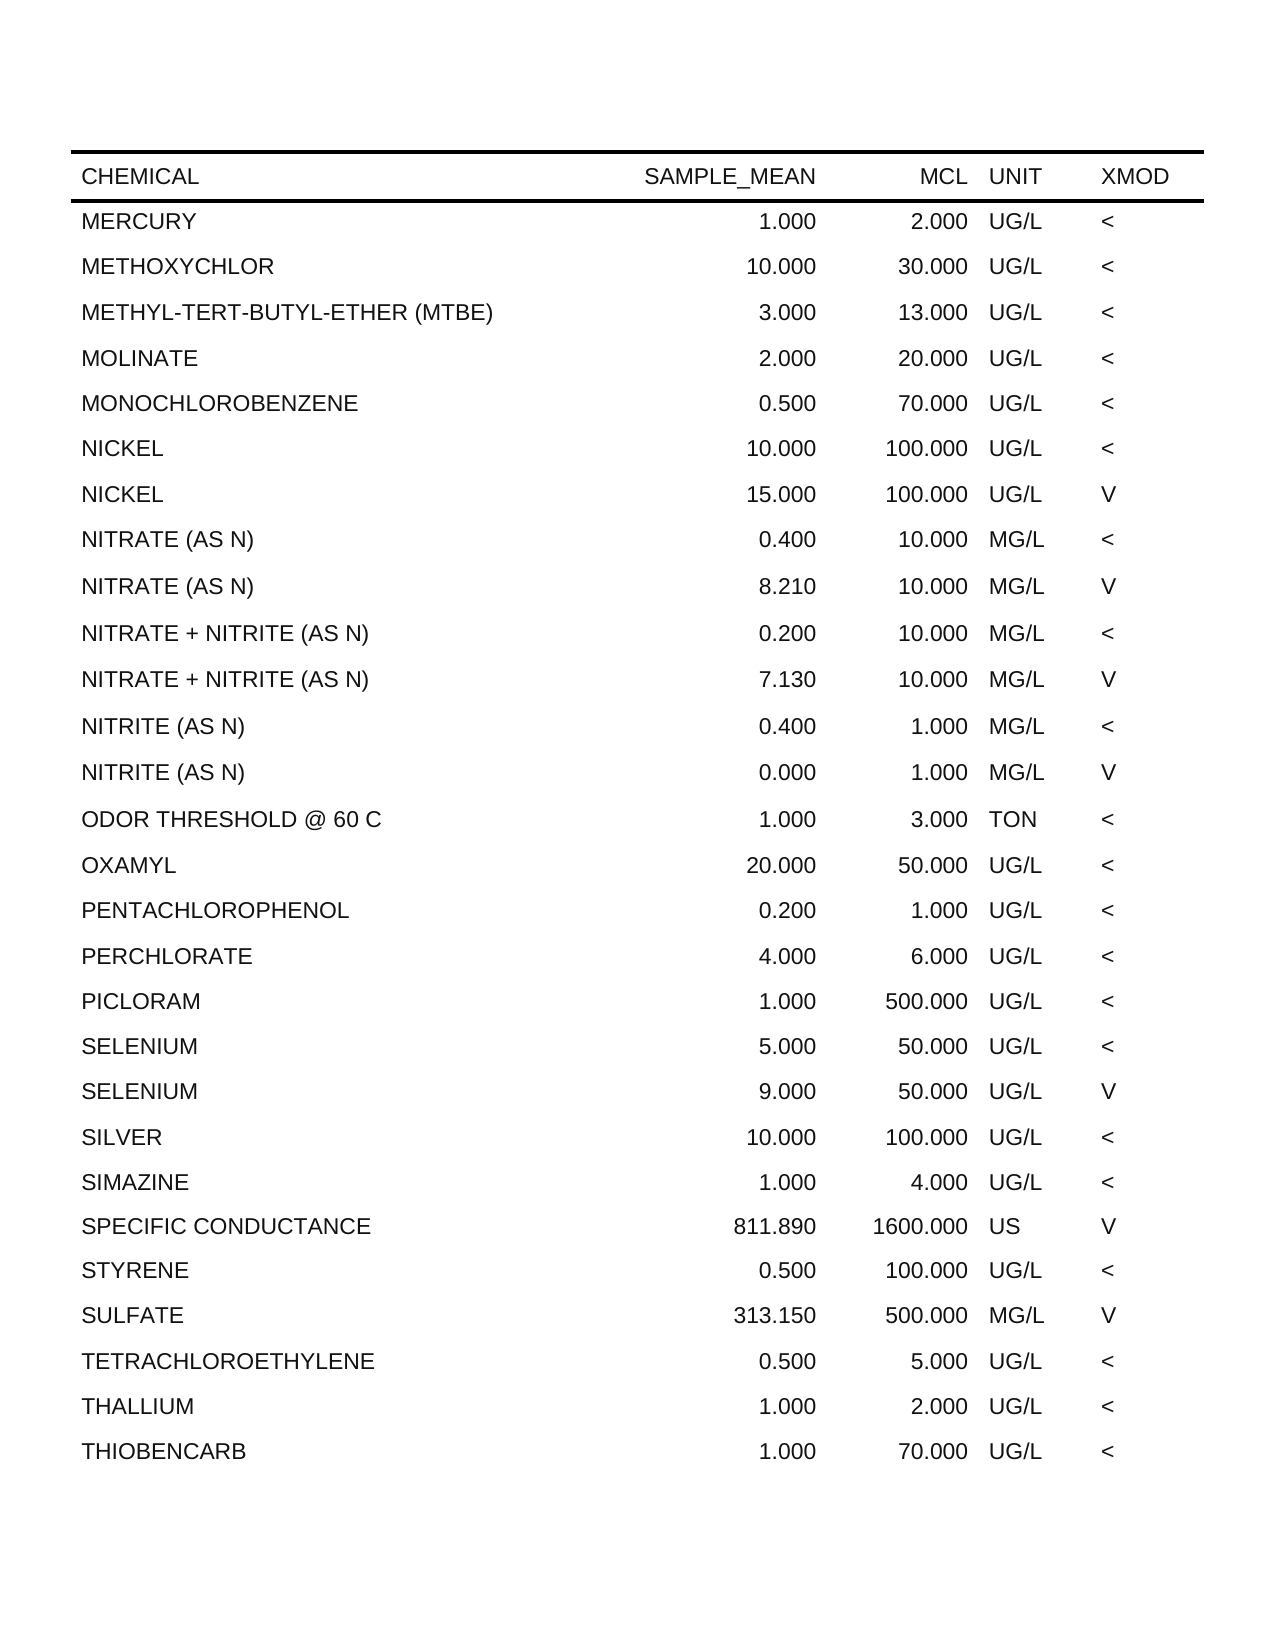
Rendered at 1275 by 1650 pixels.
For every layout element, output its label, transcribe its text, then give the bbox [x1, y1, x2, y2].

table_cell NITRATE (AS N) [71, 563, 614, 609]
table_cell 1.000 [614, 203, 826, 244]
table_cell 1600.000 [826, 1205, 978, 1248]
table_header XMOD [1090, 154, 1204, 198]
table_cell < [1090, 1429, 1204, 1474]
table_header UNIT [978, 154, 1090, 198]
table_cell UG/L [978, 1384, 1090, 1429]
table_cell METHOXYCHLOR [71, 244, 614, 289]
table_cell THIOBENCARB [71, 1429, 614, 1474]
table_cell 30.000 [826, 244, 978, 289]
table_cell 0.400 [614, 516, 826, 563]
table_cell UG/L [978, 1069, 1090, 1114]
table_cell METHYL-TERT-BUTYL-ETHER (MTBE) [71, 289, 614, 336]
table_cell < [1090, 843, 1204, 888]
table_cell MONOCHLOROBENZENE [71, 381, 614, 426]
table_cell < [1090, 1384, 1204, 1429]
table_cell 5.000 [826, 1338, 978, 1383]
table_cell PENTACHLOROPHENOL [71, 888, 614, 933]
table_cell UG/L [978, 203, 1090, 244]
table_cell UG/L [978, 1024, 1090, 1069]
table_cell 1.000 [614, 796, 826, 843]
table_cell 100.000 [826, 426, 978, 471]
table_cell < [1090, 888, 1204, 933]
table_cell MG/L [978, 703, 1090, 749]
table_cell NITRATE + NITRITE (AS N) [71, 610, 614, 656]
table_header CHEMICAL [71, 154, 614, 198]
table_cell 10.000 [826, 563, 978, 609]
table_cell < [1090, 933, 1204, 978]
table_cell 3.000 [826, 796, 978, 843]
table_cell SELENIUM [71, 1024, 614, 1069]
table_cell < [1090, 1114, 1204, 1159]
table_cell UG/L [978, 1429, 1090, 1474]
table_cell 15.000 [614, 471, 826, 516]
table_cell STYRENE [71, 1248, 614, 1293]
table_cell 500.000 [826, 1293, 978, 1338]
table_cell < [1090, 1159, 1204, 1204]
table_cell 10.000 [614, 1114, 826, 1159]
table_cell UG/L [978, 979, 1090, 1024]
table_cell 20.000 [614, 843, 826, 888]
table_cell 0.200 [614, 610, 826, 656]
table_cell UG/L [978, 1114, 1090, 1159]
table_cell 100.000 [826, 471, 978, 516]
table_cell 10.000 [614, 244, 826, 289]
table_cell NITRITE (AS N) [71, 703, 614, 749]
table_cell UG/L [978, 1248, 1090, 1293]
table_cell 2.000 [614, 336, 826, 381]
table_cell 7.130 [614, 656, 826, 703]
table_cell V [1090, 1205, 1204, 1248]
table_cell 10.000 [826, 656, 978, 703]
table_cell UG/L [978, 933, 1090, 978]
table_cell V [1090, 471, 1204, 516]
table_cell < [1090, 1338, 1204, 1383]
table_cell UG/L [978, 289, 1090, 336]
table_cell SELENIUM [71, 1069, 614, 1114]
table_cell < [1090, 289, 1204, 336]
table_cell 10.000 [826, 516, 978, 563]
table_header SAMPLE_MEAN [614, 154, 826, 198]
table_cell < [1090, 979, 1204, 1024]
table_cell < [1090, 516, 1204, 563]
table_cell V [1090, 656, 1204, 703]
table_cell PERCHLORATE [71, 933, 614, 978]
table_cell 13.000 [826, 289, 978, 336]
table_cell NITRATE + NITRITE (AS N) [71, 656, 614, 703]
table_cell V [1090, 1293, 1204, 1338]
table_cell SULFATE [71, 1293, 614, 1338]
table_cell 70.000 [826, 1429, 978, 1474]
table_cell < [1090, 426, 1204, 471]
table_cell 8.210 [614, 563, 826, 609]
table_cell 1.000 [614, 1159, 826, 1204]
table_cell NICKEL [71, 426, 614, 471]
table_cell V [1090, 1069, 1204, 1114]
table_cell 70.000 [826, 381, 978, 426]
table_cell 500.000 [826, 979, 978, 1024]
table_cell < [1090, 244, 1204, 289]
table_cell NITRATE (AS N) [71, 516, 614, 563]
table_cell MOLINATE [71, 336, 614, 381]
table_cell 811.890 [614, 1205, 826, 1248]
table_cell MG/L [978, 563, 1090, 609]
table_cell 4.000 [826, 1159, 978, 1204]
table_cell 6.000 [826, 933, 978, 978]
table_cell UG/L [978, 244, 1090, 289]
table_cell 0.500 [614, 381, 826, 426]
table_cell TETRACHLOROETHYLENE [71, 1338, 614, 1383]
table_cell UG/L [978, 888, 1090, 933]
table_cell NITRITE (AS N) [71, 749, 614, 796]
table_cell 313.150 [614, 1293, 826, 1338]
table_cell TON [978, 796, 1090, 843]
table_cell < [1090, 203, 1204, 244]
table_cell SIMAZINE [71, 1159, 614, 1204]
table_header MCL [826, 154, 978, 198]
table_cell MG/L [978, 516, 1090, 563]
table_cell 50.000 [826, 1069, 978, 1114]
table_cell UG/L [978, 1338, 1090, 1383]
table_cell 10.000 [826, 610, 978, 656]
table_cell UG/L [978, 426, 1090, 471]
table_cell V [1090, 563, 1204, 609]
table_cell 20.000 [826, 336, 978, 381]
table_cell 4.000 [614, 933, 826, 978]
table_cell 9.000 [614, 1069, 826, 1114]
table_cell 2.000 [826, 1384, 978, 1429]
table_cell UG/L [978, 1159, 1090, 1204]
table_cell V [1090, 749, 1204, 796]
table_cell 1.000 [614, 1429, 826, 1474]
table_cell 1.000 [826, 749, 978, 796]
table_cell 0.200 [614, 888, 826, 933]
table_cell 0.400 [614, 703, 826, 749]
table_cell SILVER [71, 1114, 614, 1159]
table_cell 100.000 [826, 1248, 978, 1293]
table_cell MERCURY [71, 203, 614, 244]
table_cell 1.000 [826, 703, 978, 749]
table_cell NICKEL [71, 471, 614, 516]
table_cell SPECIFIC CONDUCTANCE [71, 1205, 614, 1248]
table_cell 2.000 [826, 203, 978, 244]
table_cell THALLIUM [71, 1384, 614, 1429]
table_cell 100.000 [826, 1114, 978, 1159]
table_cell UG/L [978, 336, 1090, 381]
table_cell < [1090, 796, 1204, 843]
table_cell 5.000 [614, 1024, 826, 1069]
table_cell UG/L [978, 471, 1090, 516]
table_cell < [1090, 1024, 1204, 1069]
table_cell 1.000 [614, 979, 826, 1024]
table_cell ODOR THRESHOLD @ 60 C [71, 796, 614, 843]
table_cell 0.500 [614, 1248, 826, 1293]
table_cell < [1090, 610, 1204, 656]
table_cell < [1090, 703, 1204, 749]
table_cell 1.000 [614, 1384, 826, 1429]
table_cell < [1090, 1248, 1204, 1293]
table_cell 50.000 [826, 1024, 978, 1069]
table_cell MG/L [978, 656, 1090, 703]
table_cell < [1090, 336, 1204, 381]
table_cell 10.000 [614, 426, 826, 471]
table_cell OXAMYL [71, 843, 614, 888]
table_cell MG/L [978, 749, 1090, 796]
table_cell < [1090, 381, 1204, 426]
table_cell 50.000 [826, 843, 978, 888]
table_cell US [978, 1205, 1090, 1248]
table_cell 0.000 [614, 749, 826, 796]
table_cell 3.000 [614, 289, 826, 336]
table_cell UG/L [978, 843, 1090, 888]
table_cell 1.000 [826, 888, 978, 933]
table_cell PICLORAM [71, 979, 614, 1024]
table_cell 0.500 [614, 1338, 826, 1383]
table_cell UG/L [978, 381, 1090, 426]
table_cell MG/L [978, 1293, 1090, 1338]
table_cell MG/L [978, 610, 1090, 656]
